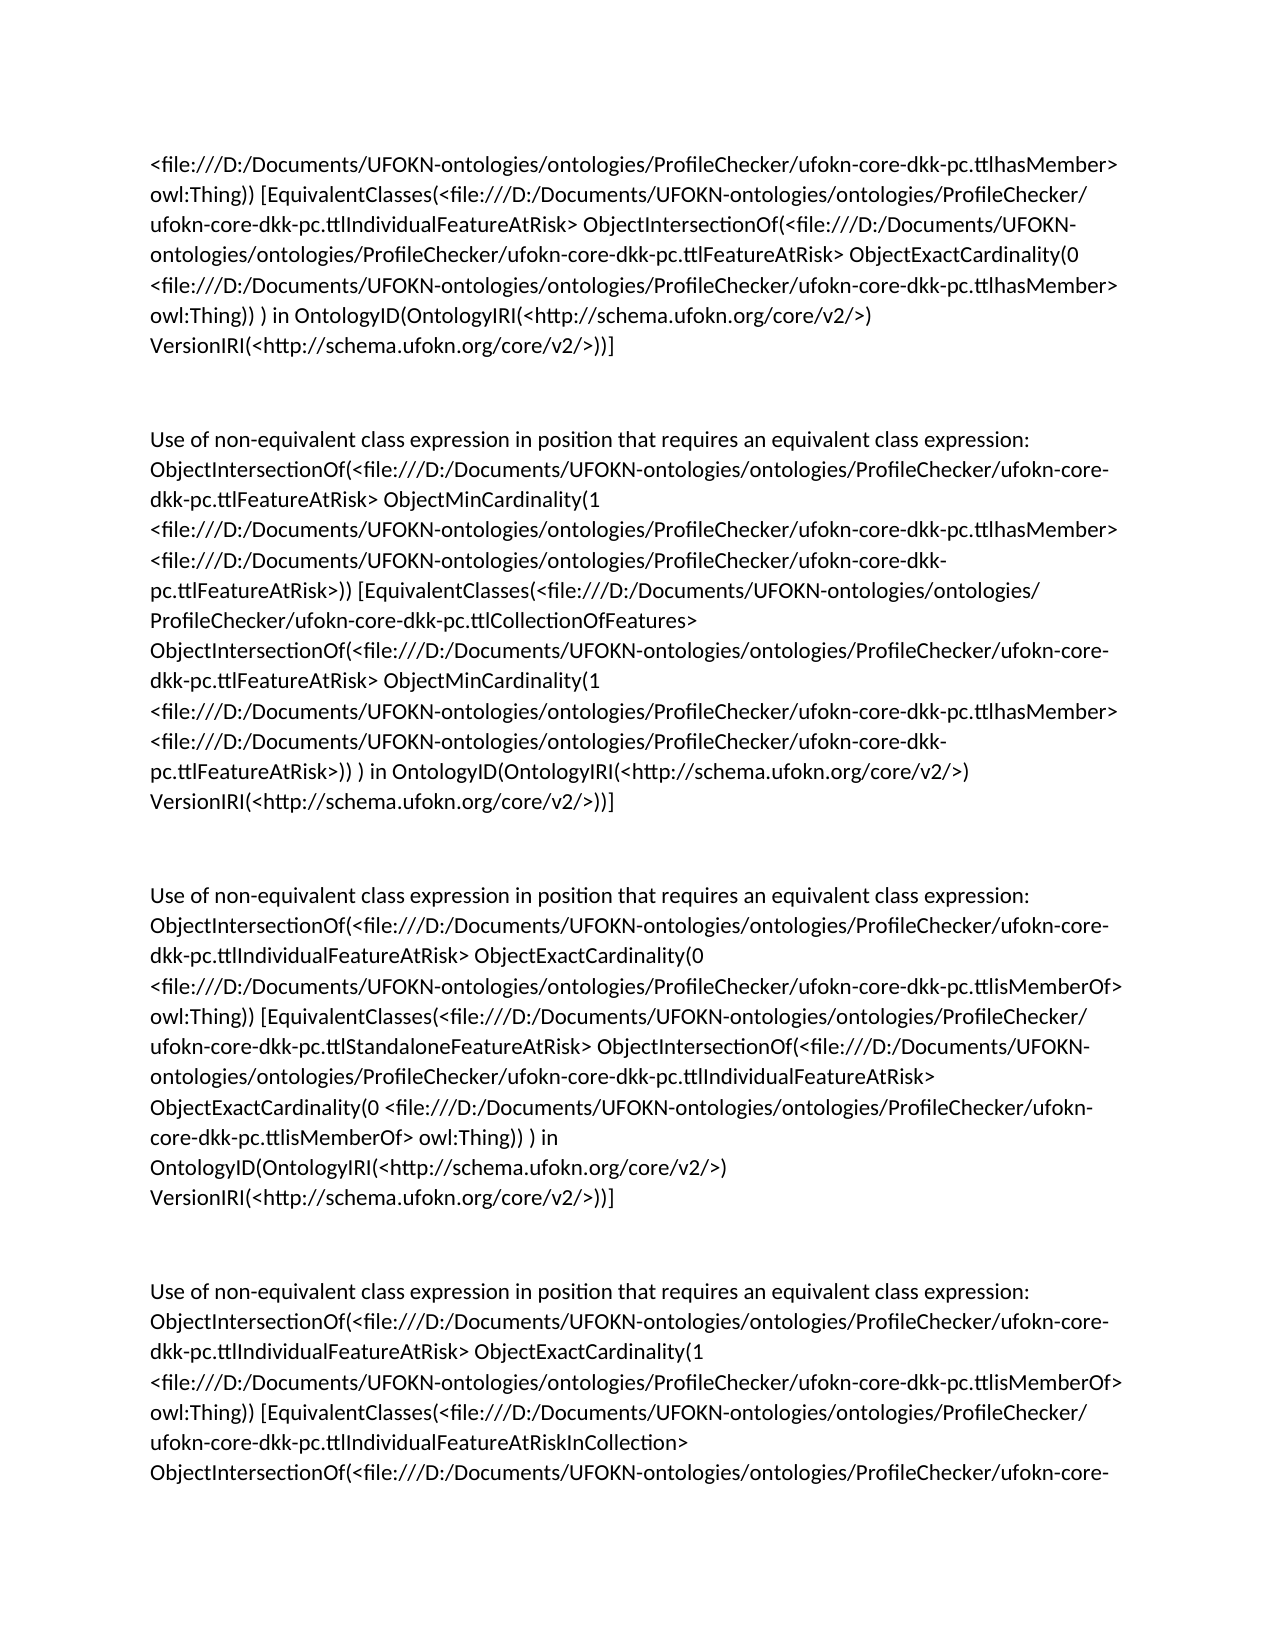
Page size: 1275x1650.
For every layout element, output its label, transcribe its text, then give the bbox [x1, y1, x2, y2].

text Use of non-equivalent class expression in position that requires an equivalent class expression: ObjectIntersectionOf(<file:///D:/Documents/UFOKN-ontologies/ontologies/ProfileChecker/ufokn-core-dkk-pc.ttlFeatureAtRisk> ObjectMinCardinality(1 <file:///D:/Documents/UFOKN-ontologies/ontologies/ProfileChecker/ufokn-core-dkk-pc.ttlhasMember> <file:///D:/Documents/UFOKN-ontologies/ontologies/ProfileChecker/ufokn-core-dkk-pc.ttlFeatureAtRisk>)) [EquivalentClasses(<file:///D:/Documents/UFOKN-ontologies/ontologies/ProfileChecker/ufokn-core-dkk-pc.ttlCollectionOfFeatures> ObjectIntersectionOf(<file:///D:/Documents/UFOKN-ontologies/ontologies/ProfileChecker/ufokn-core-dkk-pc.ttlFeatureAtRisk> ObjectMinCardinality(1 <file:///D:/Documents/UFOKN-ontologies/ontologies/ProfileChecker/ufokn-core-dkk-pc.ttlhasMember> <file:///D:/Documents/UFOKN-ontologies/ontologies/ProfileChecker/ufokn-core-dkk-pc.ttlFeatureAtRisk>)) ) in OntologyID(OntologyIRI(<http://schema.ufokn.org/core/v2/>) VersionIRI(<http://schema.ufokn.org/core/v2/>))] [150, 425, 1125, 816]
text Use of non-equivalent class expression in position that requires an equivalent class expression: ObjectIntersectionOf(<file:///D:/Documents/UFOKN-ontologies/ontologies/ProfileChecker/ufokn-core-dkk-pc.ttlIndividualFeatureAtRisk> ObjectExactCardinality(0 <file:///D:/Documents/UFOKN-ontologies/ontologies/ProfileChecker/ufokn-core-dkk-pc.ttlisMemberOf> owl:Thing)) [EquivalentClasses(<file:///D:/Documents/UFOKN-ontologies/ontologies/ProfileChecker/ufokn-core-dkk-pc.ttlStandaloneFeatureAtRisk> ObjectIntersectionOf(<file:///D:/Documents/UFOKN-ontologies/ontologies/ProfileChecker/ufokn-core-dkk-pc.ttlIndividualFeatureAtRisk> ObjectExactCardinality(0 <file:///D:/Documents/UFOKN-ontologies/ontologies/ProfileChecker/ufokn-core-dkk-pc.ttlisMemberOf> owl:Thing)) ) in OntologyID(OntologyIRI(<http://schema.ufokn.org/core/v2/>) VersionIRI(<http://schema.ufokn.org/core/v2/>))] [150, 881, 1125, 1211]
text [150, 150, 1125, 359]
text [150, 1277, 1125, 1486]
